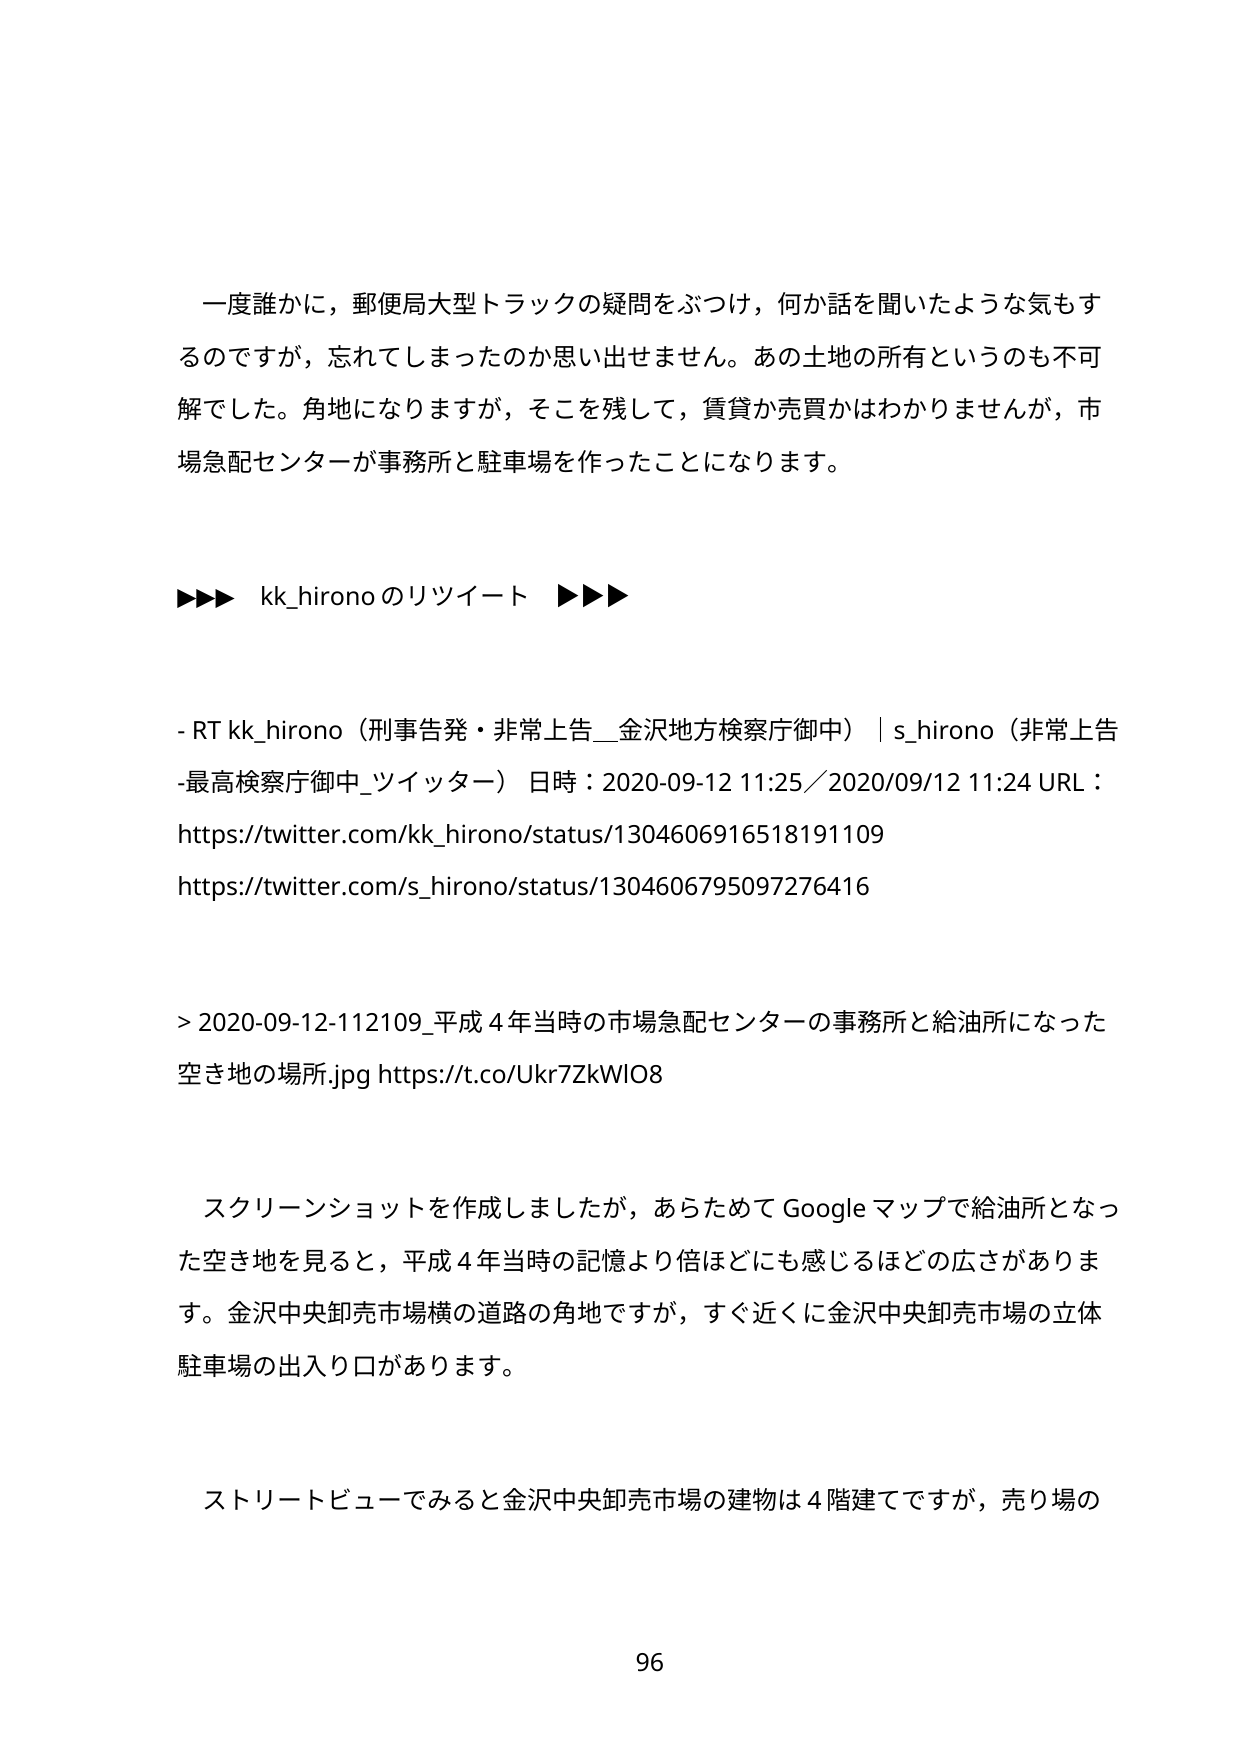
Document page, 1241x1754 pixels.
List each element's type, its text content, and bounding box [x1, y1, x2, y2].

text > 2020-09-12-112109_平成4年当時の市場急配センターの事務所と給油所になった空き地の場所.jpg https://t.co/Ukr7ZkWlO8 [177, 994, 1122, 1099]
text - RT kk_hirono（刑事告発・非常上告＿金沢地方検察庁御中）｜s_hirono（非常上告-最高検察庁御中_ツイッター） 日時：2020-09-12 11:25／2020/09/12 11:24 URL： https://twitter.com/kk_hirono/status/1304606916518191109 https://twitter.com/s_hirono/status/1304606795097276416 [177, 702, 1122, 912]
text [177, 1472, 1122, 1525]
text 一度誰かに，郵便局大型トラックの疑問をぶつけ，何か話を聞いたような気もするのですが，忘れてしまったのか思い出せません。あの土地の所有というのも不可解でした。角地になりますが，そこを残して，賃貸か売買かはわかりませんが，市場急配センターが事務所と駐車場を作ったことになります。 [177, 276, 1122, 486]
text スクリーンショットを作成しましたが，あらためてGoogleマップで給油所となった空き地を見ると，平成4年当時の記憶より倍ほどにも感じるほどの広さがあります。金沢中央卸売市場横の道路の角地ですが，すぐ近くに金沢中央卸売市場の立体駐車場の出入り口があります。 [177, 1181, 1122, 1391]
text ▶▶▶ kk_hironoのリツイート ▶▶▶ [177, 568, 1122, 621]
